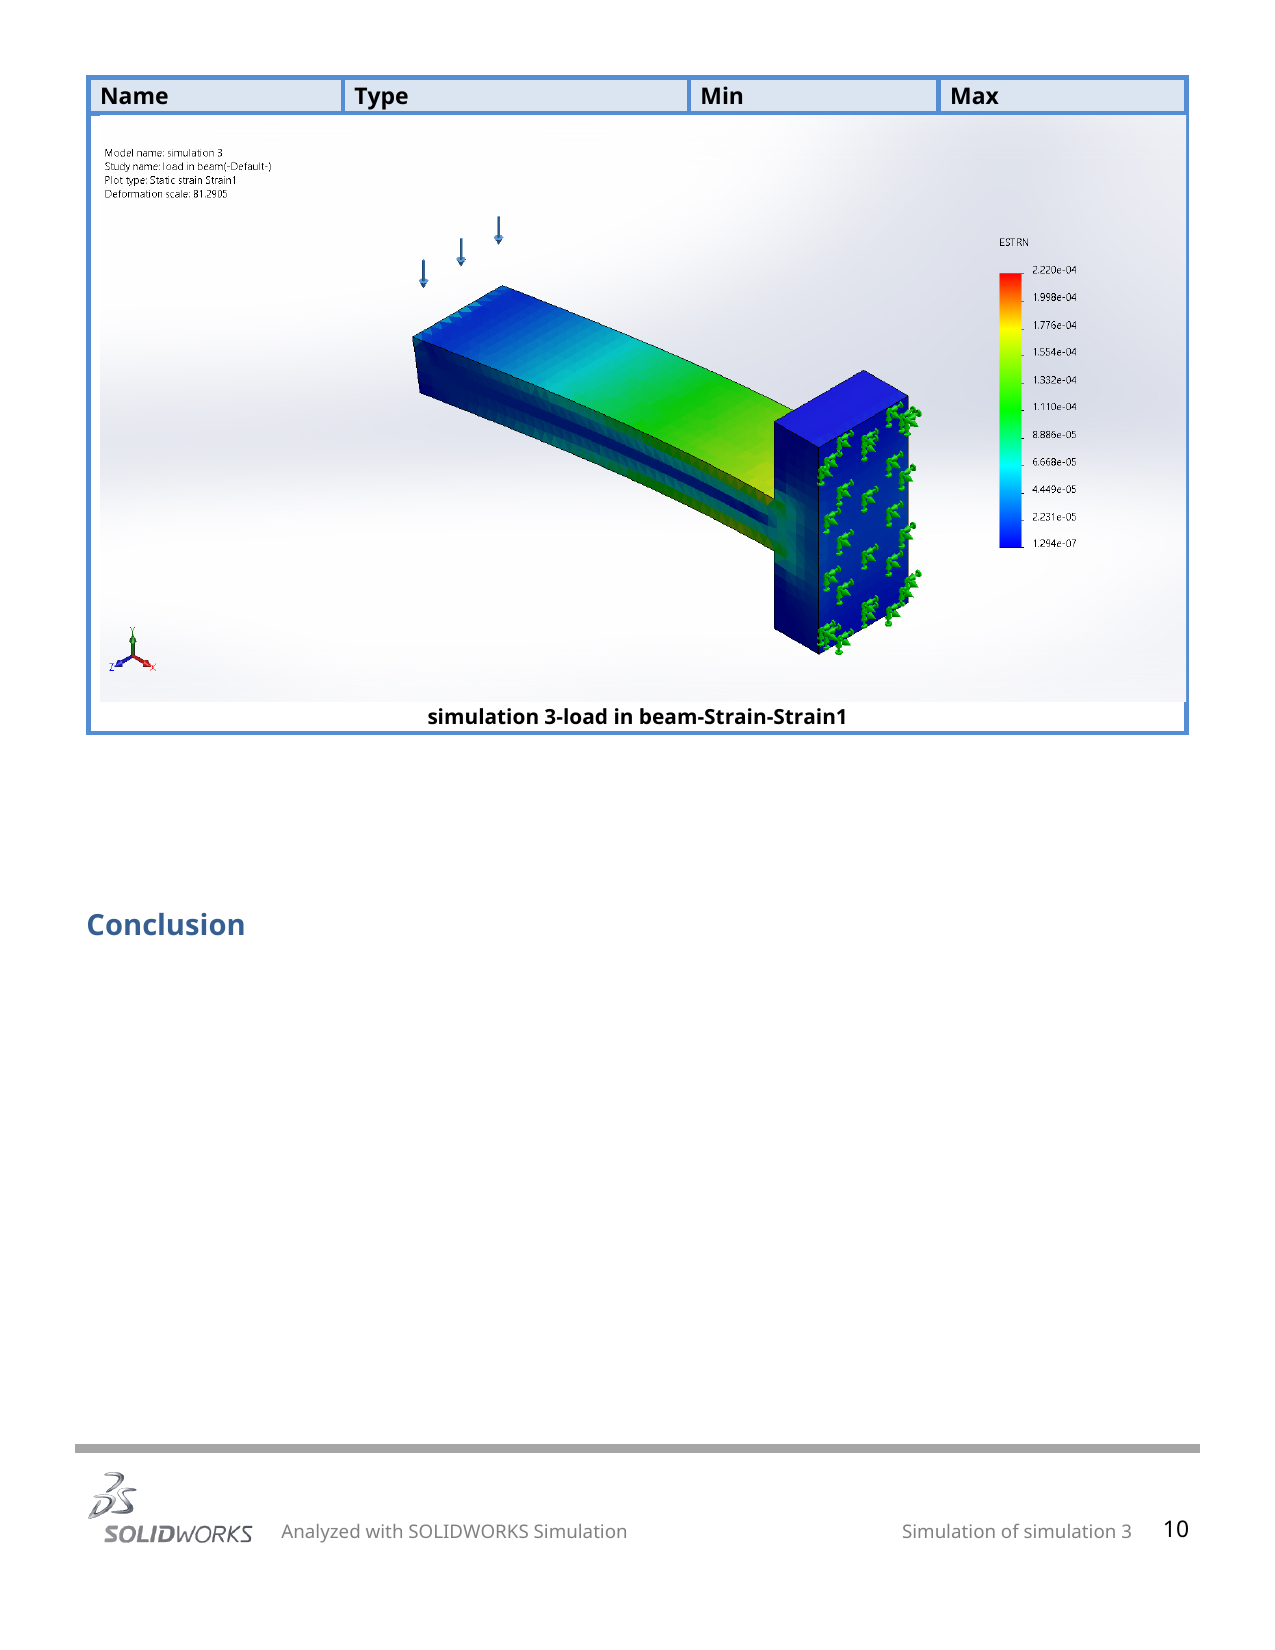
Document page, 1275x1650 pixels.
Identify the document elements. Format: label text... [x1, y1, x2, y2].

table_header Study Results [75, 75, 1200, 798]
picture [86, 1453, 254, 1544]
table_header Conclusion [75, 855, 1200, 944]
picture [100, 115, 1187, 702]
